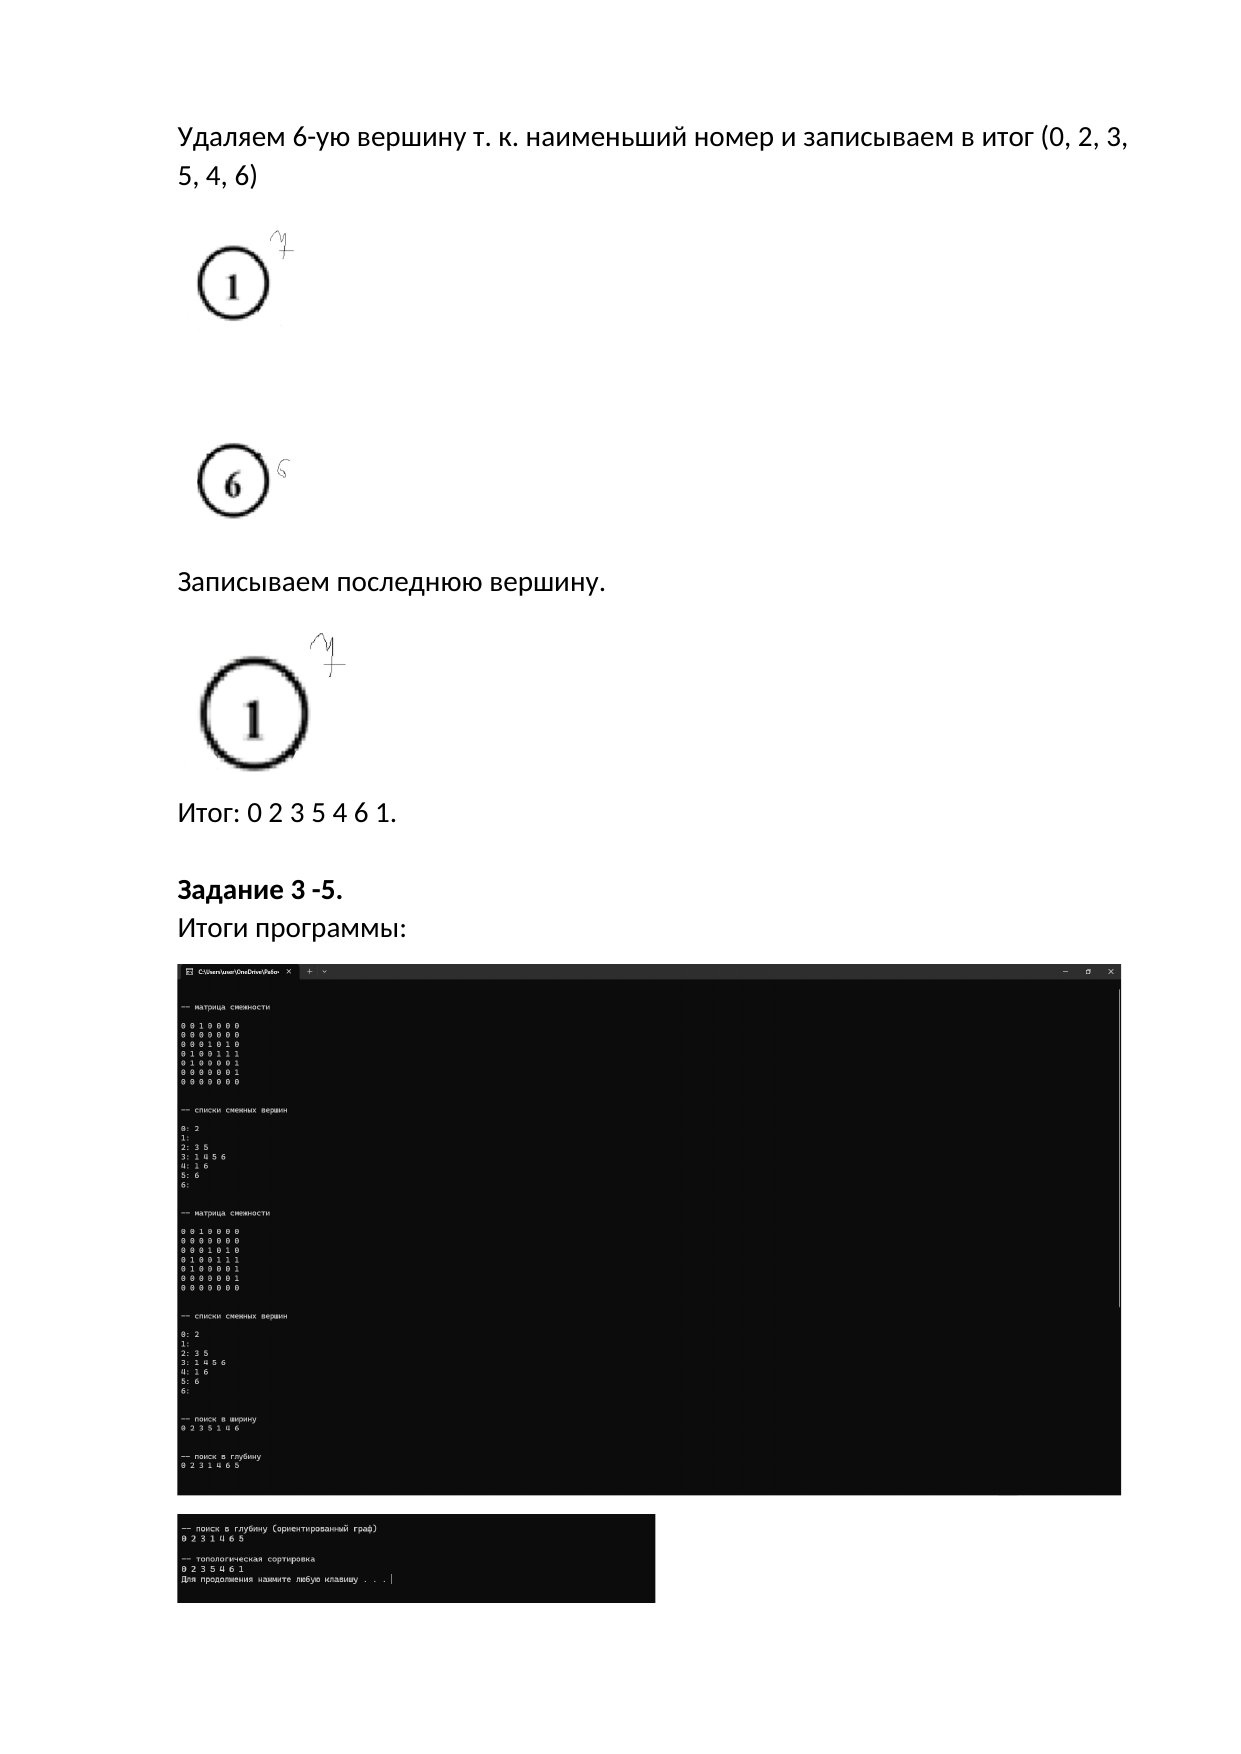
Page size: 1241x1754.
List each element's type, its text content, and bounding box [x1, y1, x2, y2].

text Итог: 0 2 3 5 4 6 1. Задание 3 -5. Итоги программы: [177, 794, 1152, 945]
text Записываем последнюю вершину. [177, 563, 1152, 598]
picture [177, 211, 301, 544]
picture [177, 964, 1122, 1496]
picture [177, 618, 357, 776]
picture [177, 1514, 656, 1603]
text Удаляем 6-ую вершину т. к. наименьший номер и записываем в итог (0, 2, 3, 5, 4, 6) [177, 118, 1152, 192]
